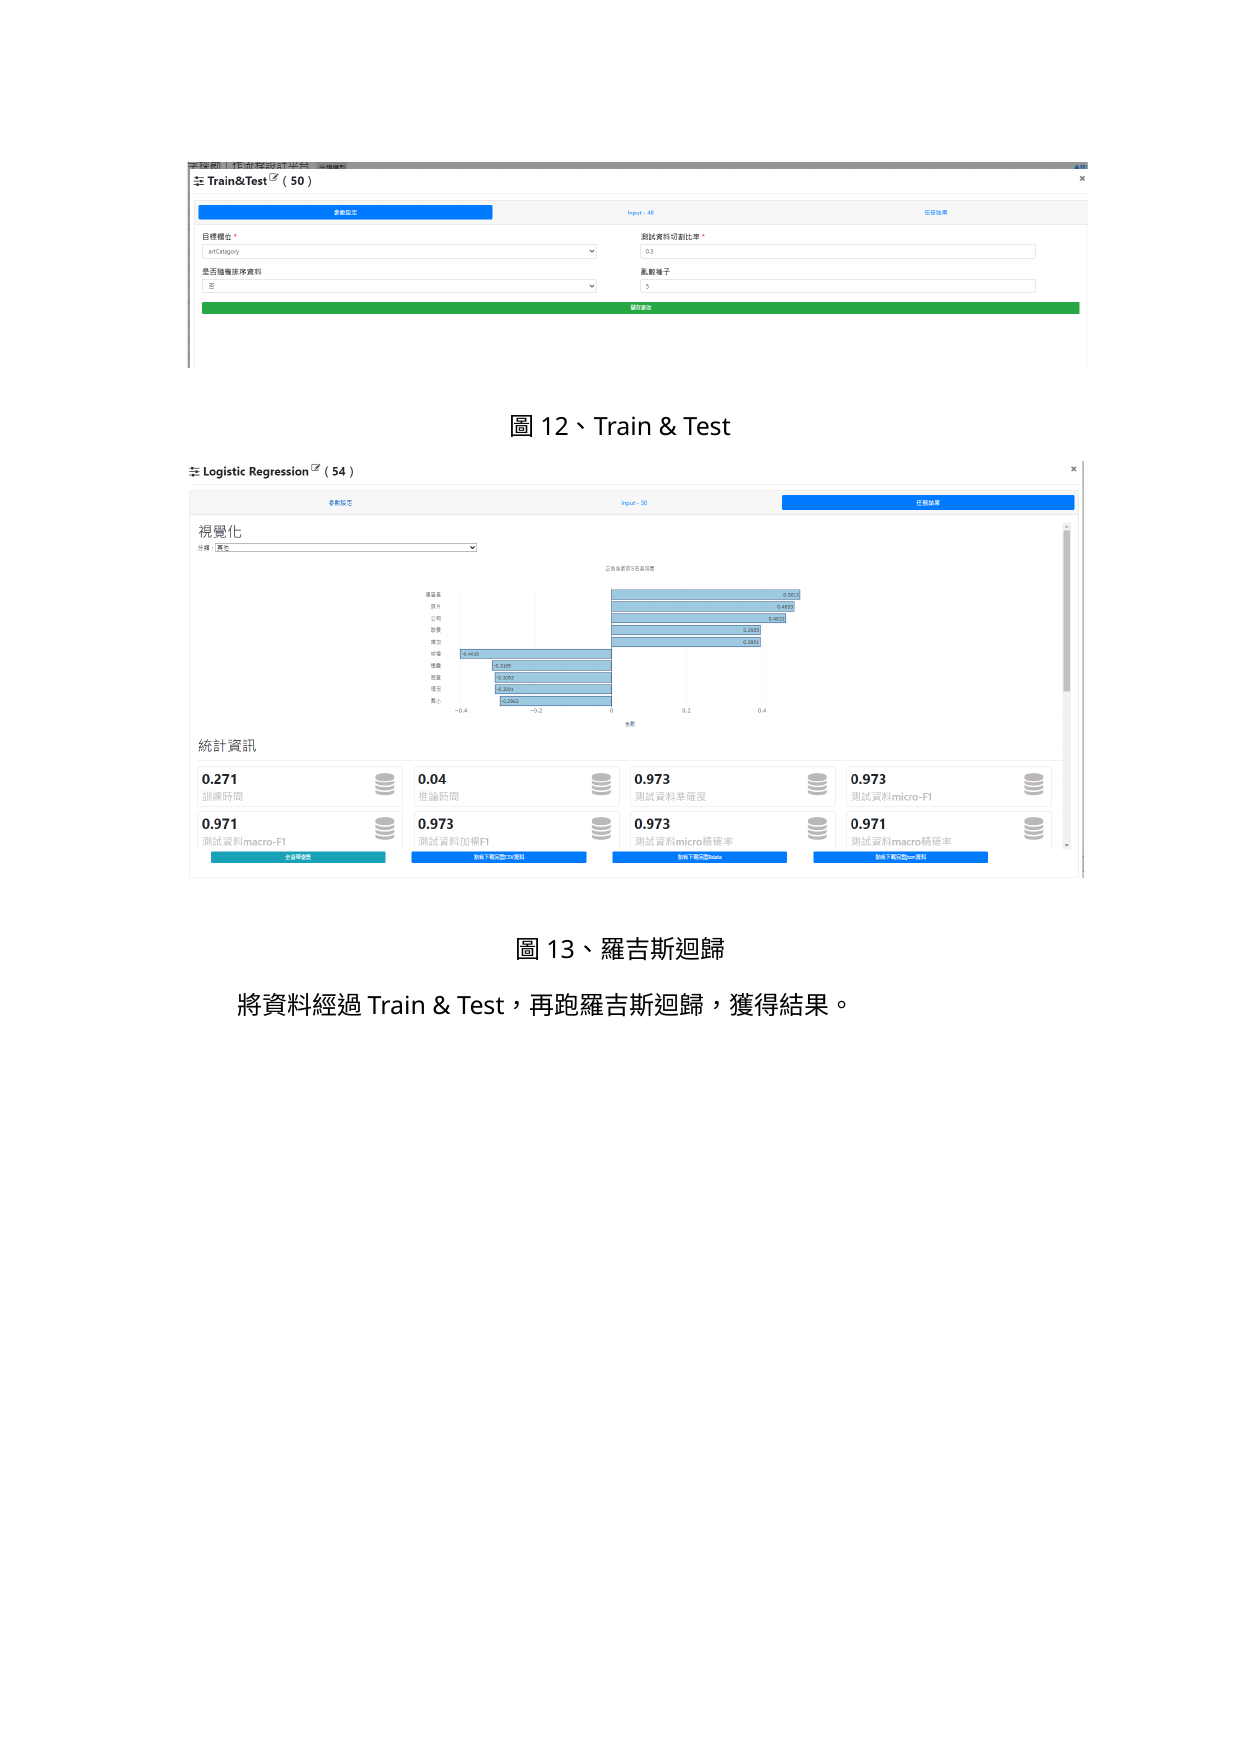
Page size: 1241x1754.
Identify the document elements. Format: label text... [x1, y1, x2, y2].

picture [187, 162, 1088, 368]
list 將資料經過Train & Test，再跑羅吉斯迴歸，獲得結果。 [187, 985, 1053, 1022]
text 圖 12、Train & Test [187, 406, 1053, 442]
text 圖 13、羅吉斯迴歸 [187, 930, 1053, 966]
picture [187, 461, 1084, 878]
